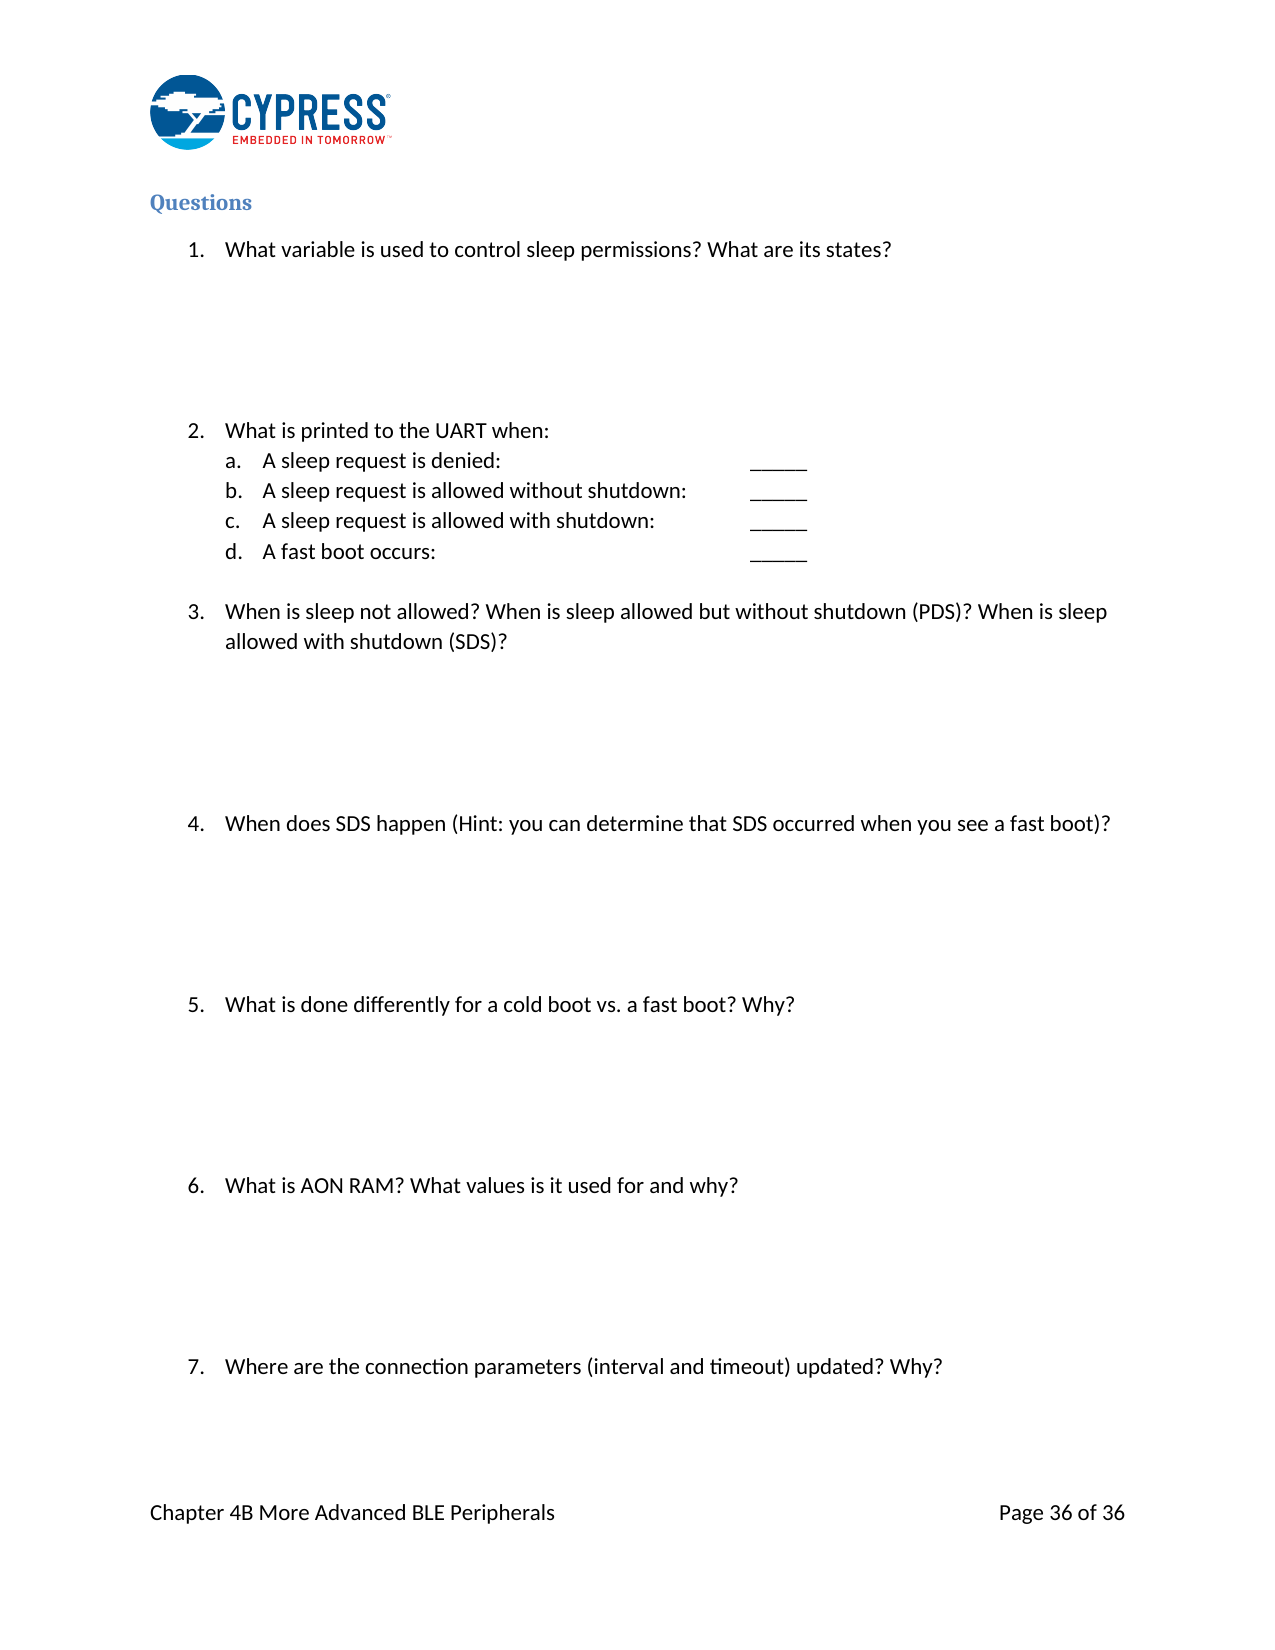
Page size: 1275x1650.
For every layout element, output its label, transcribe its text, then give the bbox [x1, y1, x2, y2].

subtitle Questions [150, 189, 1125, 216]
list A sleep request is allowed without shutdown: _____ [225, 476, 1125, 504]
list When does SDS happen (Hint: you can determine that SDS occurred when you see a fast boot)? [187, 809, 1125, 837]
list What is printed to the UART when: [187, 416, 1125, 444]
list A sleep request is allowed with shutdown: _____ [225, 507, 1125, 534]
list When is sleep not allowed? When is sleep allowed but without shutdown (PDS)? When is sleep allowed with shutdown (SDS)? [187, 597, 1125, 655]
list What is done differently for a cold boot vs. a fast boot? Why? [187, 990, 1125, 1018]
list What is AON RAM? What values is it used for and why? [187, 1171, 1125, 1199]
list A sleep request is denied: _____ [225, 446, 1125, 474]
list A fast boot occurs: _____ [225, 537, 1125, 565]
picture [150, 75, 392, 150]
list What variable is used to control sleep permissions? What are its states? [187, 235, 1125, 263]
list Where are the connection parameters (interval and timeout) updated? Why? [187, 1352, 1125, 1380]
